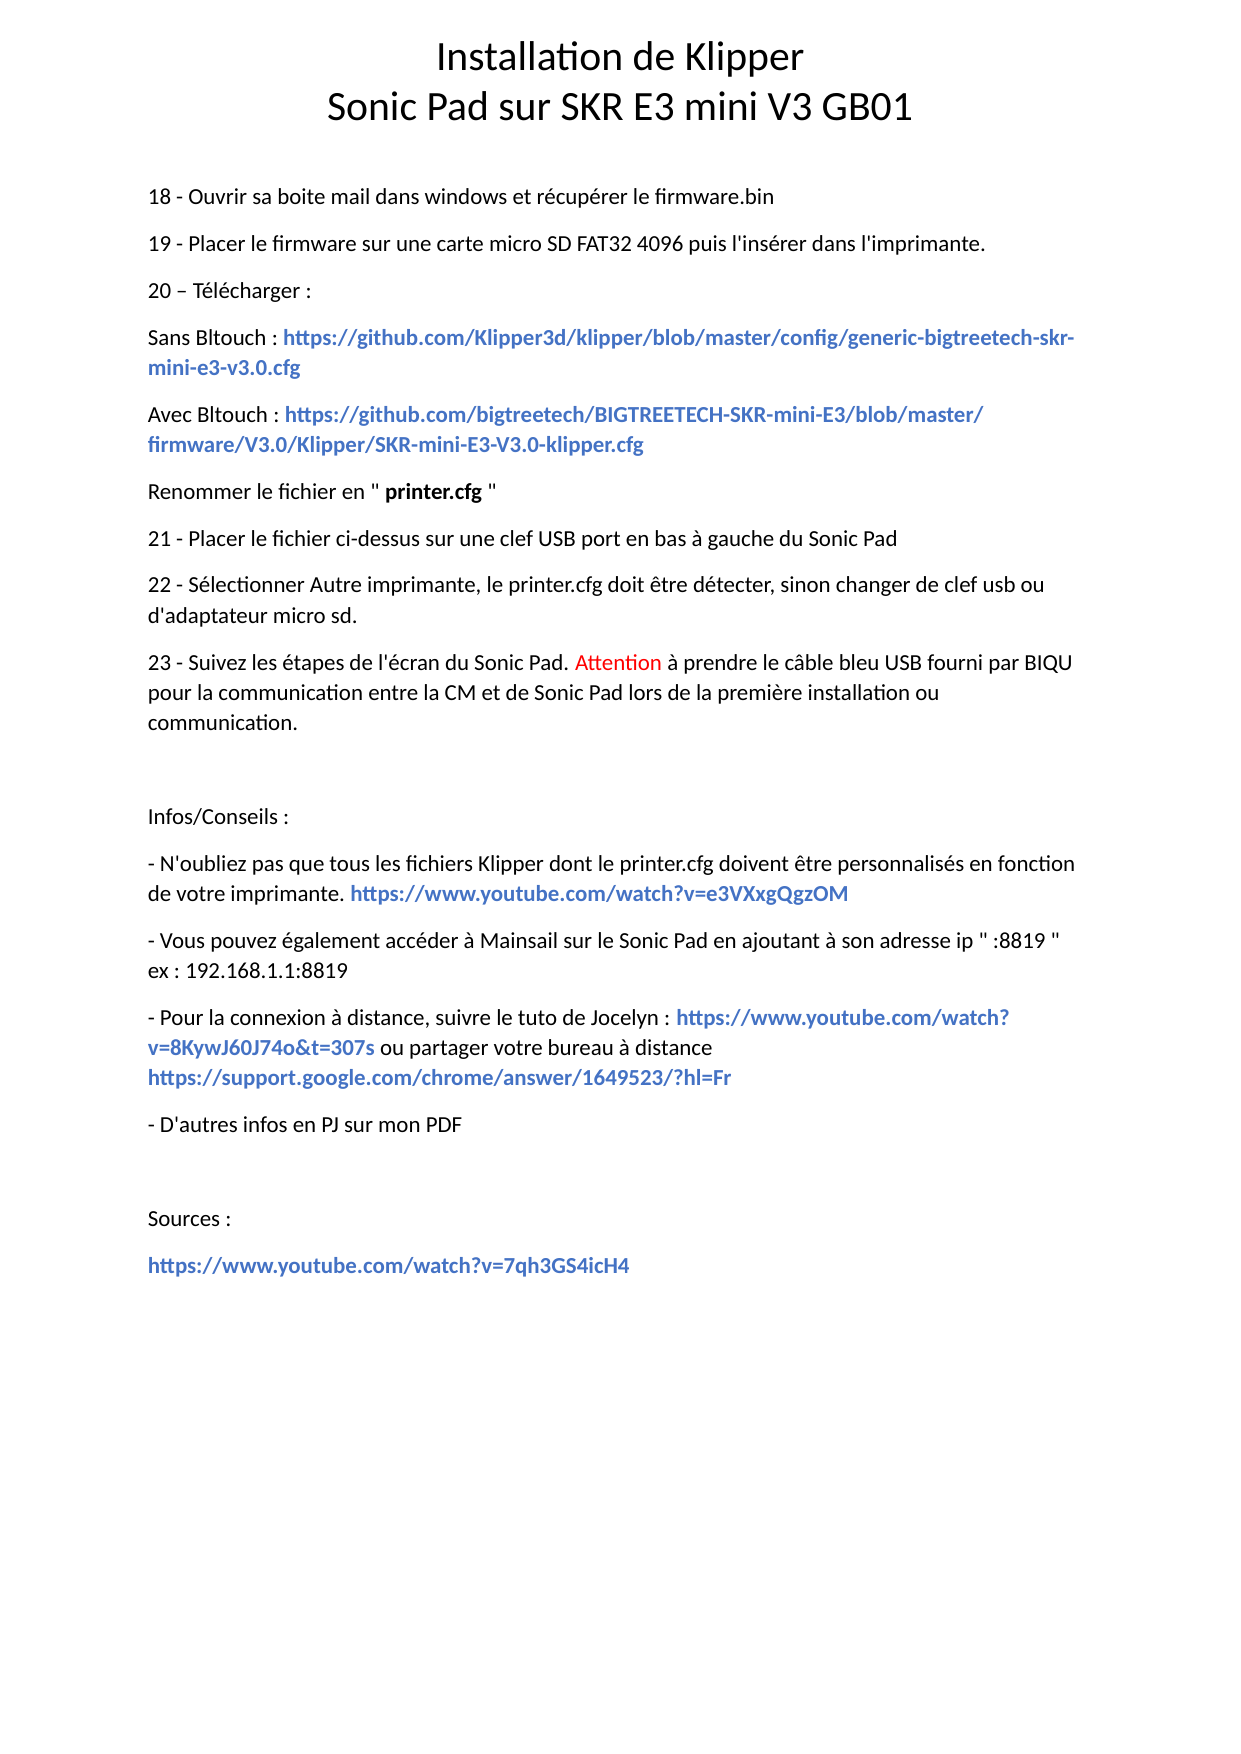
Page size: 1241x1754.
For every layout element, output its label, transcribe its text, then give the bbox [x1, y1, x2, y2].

text 19 - Placer le firmware sur une carte micro SD FAT32 4096 puis l'insérer dans l'imprimante. [148, 229, 1093, 257]
text 20 – Télécharger : [148, 276, 1093, 304]
text Renommer le fichier en " printer.cfg " [148, 477, 1093, 505]
text 21 - Placer le fichier ci-dessus sur une clef USB port en bas à gauche du Sonic Pad [148, 524, 1093, 552]
text - Vous pouvez également accéder à Mainsail sur le Sonic Pad en ajoutant à son adresse ip " :8819 " ex : 192.168.1.1:8819 [148, 926, 1093, 984]
text https://www.youtube.com/watch?v=7qh3GS4icH4 [148, 1251, 1093, 1279]
text Sources : [148, 1204, 1093, 1232]
text 23 - Suivez les étapes de l'écran du Sonic Pad. Attention à prendre le câble bleu USB fourni par BIQU pour la communication entre la CM et de Sonic Pad lors de la première installation ou communication. [148, 648, 1093, 736]
text 18 - Ouvrir sa boite mail dans windows et récupérer le firmware.bin [148, 182, 1093, 210]
text Avec Bltouch : https://github.com/bigtreetech/BIGTREETECH-SKR-mini-E3/blob/master/firmware/V3.0/Klipper/SKR-mini-E3-V3.0-klipper.cfg [148, 400, 1093, 458]
text Infos/Conseils : [148, 802, 1093, 830]
text Sans Bltouch : https://github.com/Klipper3d/klipper/blob/master/config/generic-bigtreetech-skr-mini-e3-v3.0.cfg [148, 323, 1093, 381]
text - Pour la connexion à distance, suivre le tuto de Jocelyn : https://www.youtube.com/watch?v=8KywJ60J74o&t=307s ou partager votre bureau à distance https://support.google.com/chrome/answer/1649523/?hl=Fr [148, 1003, 1093, 1091]
text 22 - Sélectionner Autre imprimante, le printer.cfg doit être détecter, sinon changer de clef usb ou d'adaptateur micro sd. [148, 571, 1093, 629]
text - N'oubliez pas que tous les fichiers Klipper dont le printer.cfg doivent être personnalisés en fonction de votre imprimante. https://www.youtube.com/watch?v=e3VXxgQgzOM [148, 849, 1093, 907]
text - D'autres infos en PJ sur mon PDF [148, 1110, 1093, 1138]
